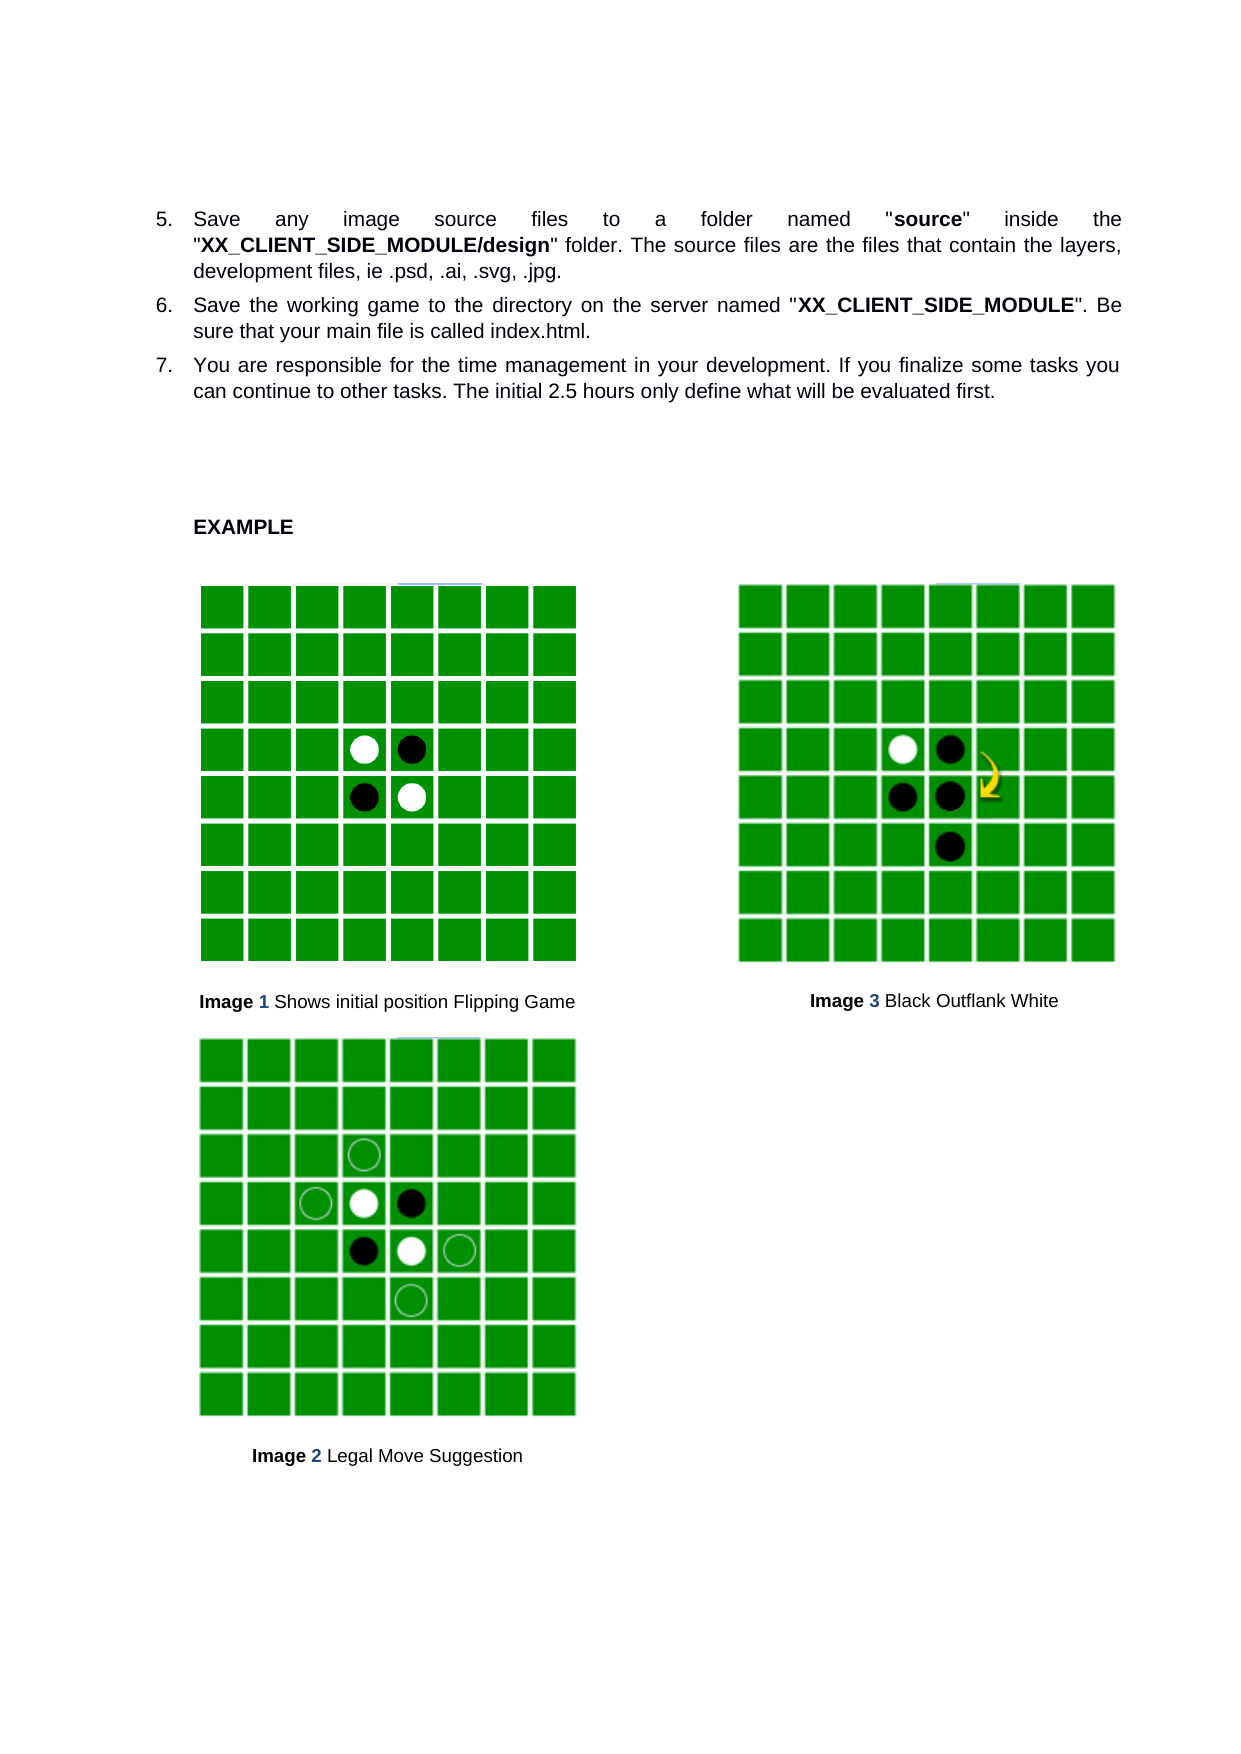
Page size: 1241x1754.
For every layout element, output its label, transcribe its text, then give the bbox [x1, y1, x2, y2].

picture [737, 583, 1117, 965]
picture [198, 1037, 578, 1419]
text EXAMPLE [193, 515, 1122, 539]
picture [198, 583, 578, 964]
list Save the working game to the directory on the server named "XX_CLIENT_SIDE_MODULE". Be sure that your main file is called index.html. [156, 293, 1122, 342]
list You are responsible for the time management in your development. If you finalize some tasks you can continue to other tasks. The initial 2.5 hours only define what will be evaluated first. [156, 353, 1122, 402]
text Image 2 Legal Move Suggestion [192, 1445, 583, 1467]
list Save any image source files to a folder named "source" inside the "XX_CLIENT_SIDE_MODULE/design" folder. The source files are the files that contain the layers, development files, ie .psd, .ai, .svg, .jpg. [156, 207, 1122, 282]
text Image 1 Shows initial position Flipping Game [192, 991, 583, 1012]
text Image 3 Black Outflank White [746, 989, 1122, 1011]
